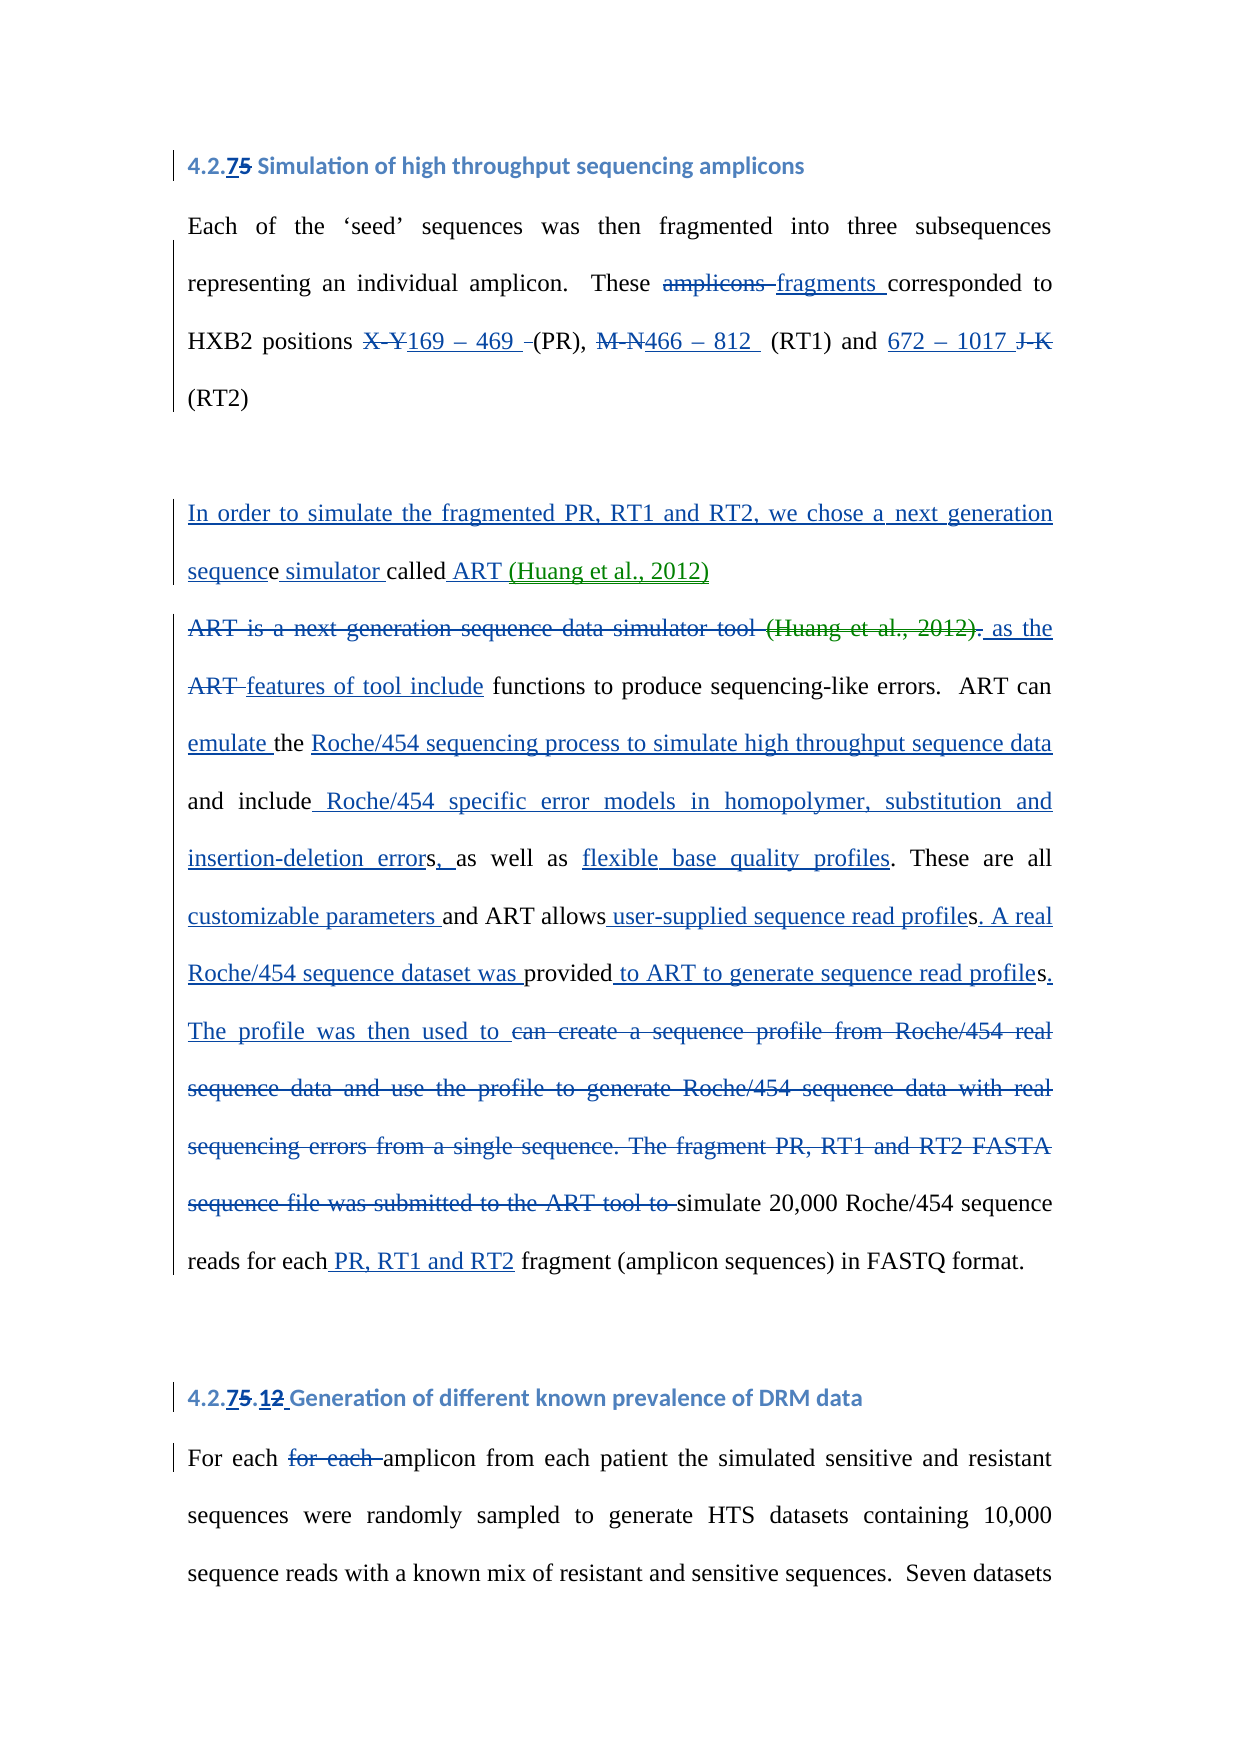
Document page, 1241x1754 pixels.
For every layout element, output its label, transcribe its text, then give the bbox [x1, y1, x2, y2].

subtitle 4.2. Simulation of high throughput sequencing amplicons [187, 150, 1053, 181]
subtitle 4.2..Generation of different known prevalence of DRM data [187, 1382, 1053, 1412]
list functions to produce sequencing-like errors. ART canthe and includesas well as . These are alland ART allowssprovidedssimulate 20,000 Roche/454 sequence reads for each fragment (amplicon sequences) in FASTQ format. [187, 1090, 1053, 1275]
list ecalled [187, 498, 1053, 585]
list Each of the ‘seed’ sequences was then fragmented into three subsequences representing an individual amplicon. These corresponded to HXB2 positions (PR), (RT1) and (RT2) [187, 211, 1053, 412]
list functions to produce sequencing-like errors. ART canthe and includesas well as . These are alland ART allowssprovidedssimulate 20,000 Roche/454 sequence reads for each fragment (amplicon sequences) in FASTQ format. [187, 613, 1053, 1089]
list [187, 1443, 1053, 1587]
